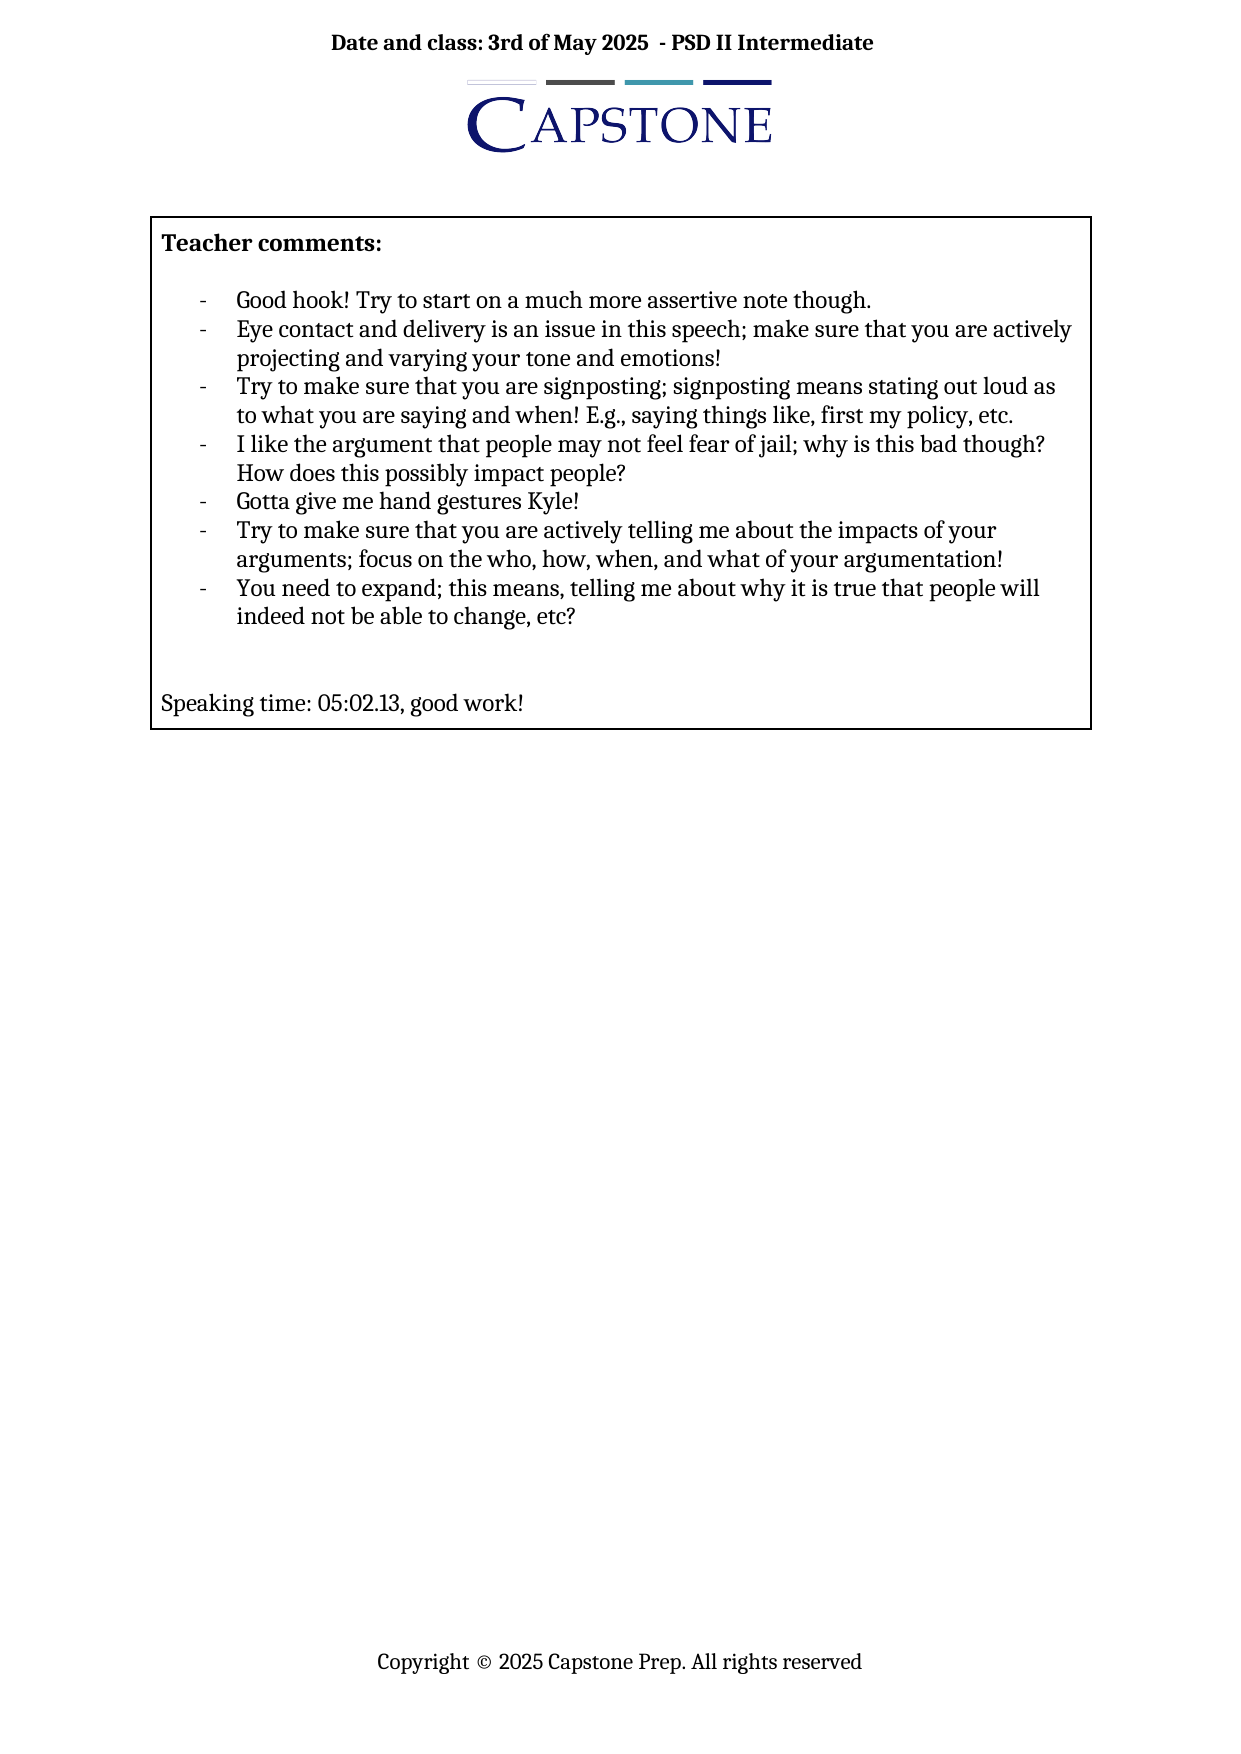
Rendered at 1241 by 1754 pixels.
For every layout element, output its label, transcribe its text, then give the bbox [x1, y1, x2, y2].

picture [459, 71, 781, 159]
table_header Teacher comments: Good hook! Try to start on a much more assertive note though. Eye contact and delivery is an issue in this speech; make sure that you are actively projecting and varying your tone and emotions! Try to make sure that you are signposting; signposting means stating out loud as to what you are saying and when! E.g., saying things like, first my policy, etc. I like the argument that people may not feel fear of jail; why is this bad though? How does this possibly impact people? Gotta give me hand gestures Kyle! Try to make sure that you are actively telling me about the impacts of your arguments; focus on the who, how, when, and what of your argumentation! You need to expand; this means, telling me about why it is true that people will indeed not be able to change, etc? Speaking time: 05:02.13, good work! [152, 218, 1090, 728]
